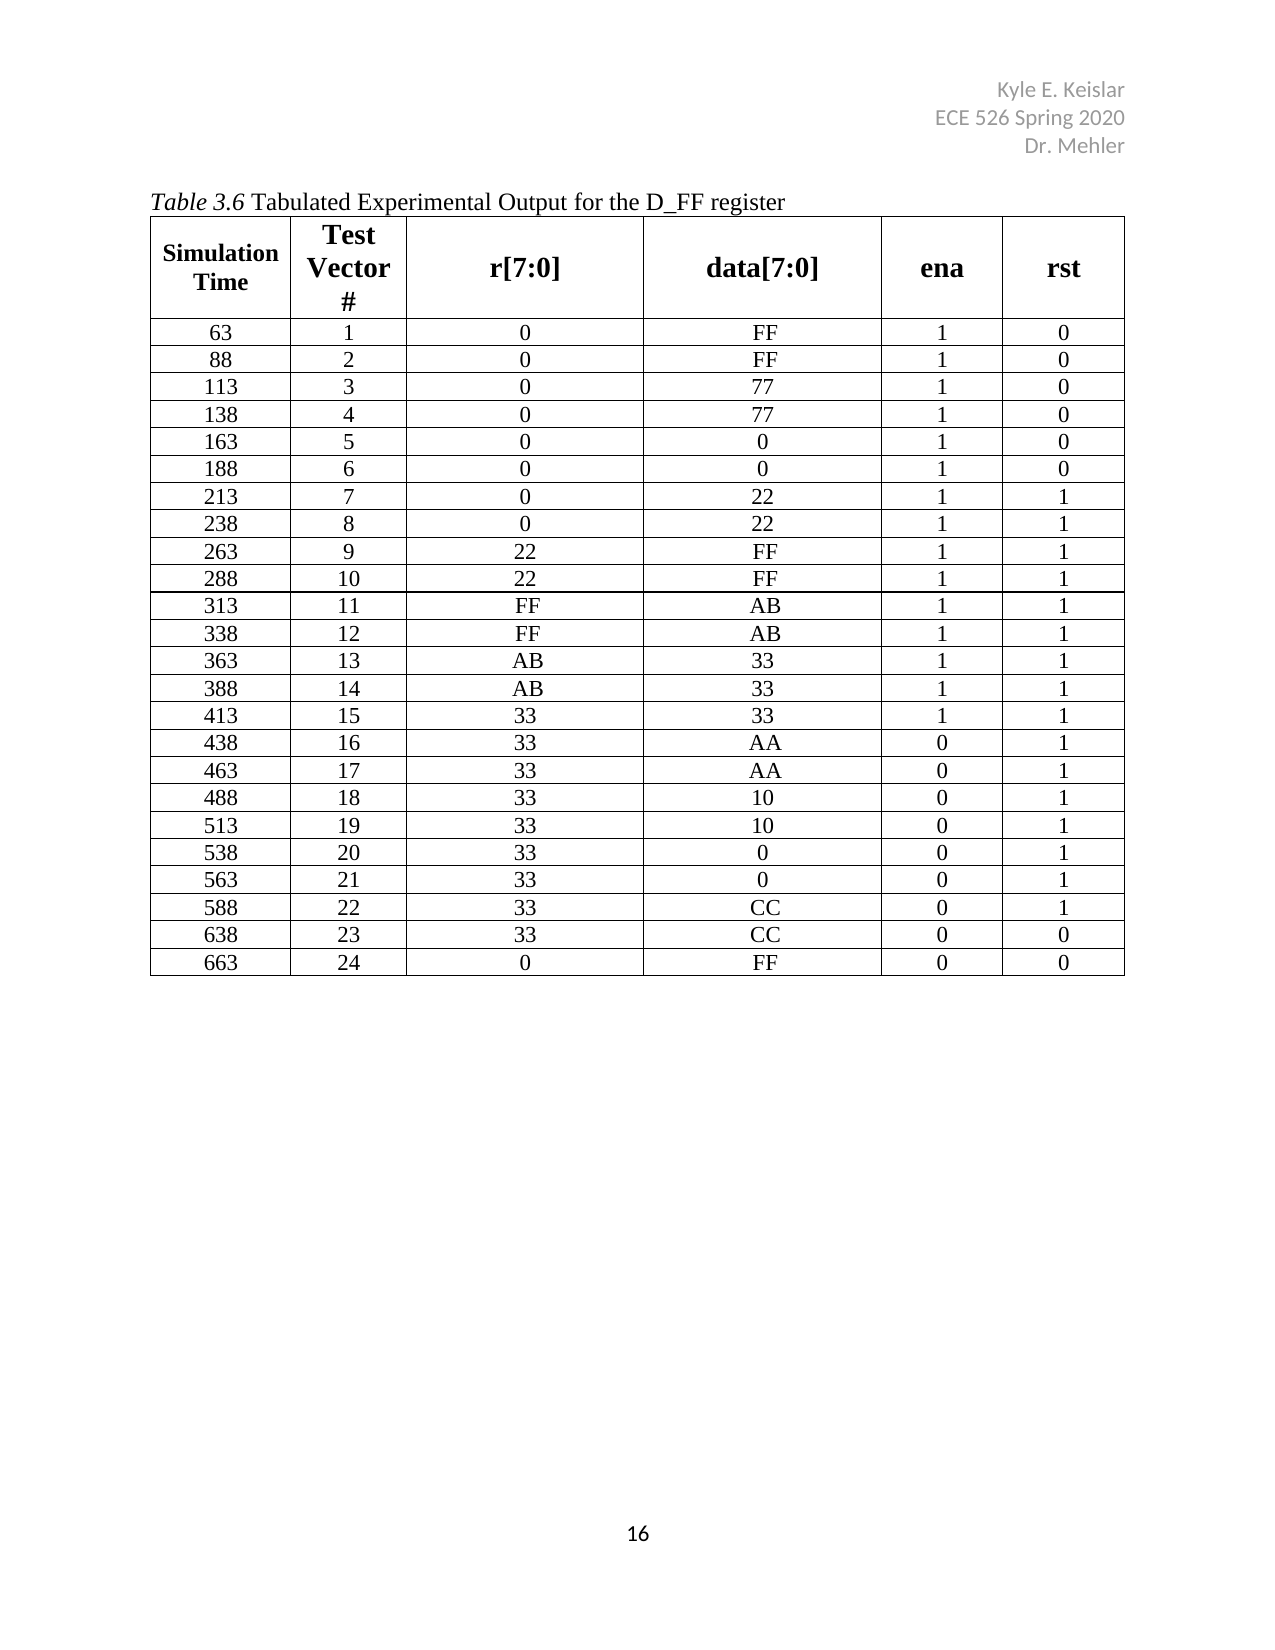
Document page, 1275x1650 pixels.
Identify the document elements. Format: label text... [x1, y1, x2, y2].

table_cell 1 [1003, 565, 1124, 591]
table_cell 1 [882, 428, 1002, 454]
table_cell 0 [407, 949, 643, 975]
table_cell 33 [407, 866, 643, 893]
table_cell 17 [291, 757, 406, 783]
table_cell 0 [1003, 319, 1124, 345]
table_cell 1 [882, 675, 1002, 701]
table_cell 188 [151, 456, 290, 482]
table_cell 77 [644, 401, 881, 427]
table_cell 563 [151, 866, 290, 893]
table_cell AB [644, 620, 881, 646]
table_cell 18 [291, 784, 406, 811]
table_cell 20 [291, 839, 406, 865]
table_cell 10 [644, 784, 881, 811]
table_cell AB [644, 593, 881, 619]
table_cell 1 [882, 373, 1002, 400]
table_cell FF [644, 538, 881, 564]
table_cell 1 [882, 483, 1002, 509]
table_cell 1 [1003, 647, 1124, 674]
table_cell 33 [407, 730, 643, 756]
table_cell 0 [407, 483, 643, 509]
table_cell 1 [1003, 510, 1124, 537]
table_cell 88 [151, 346, 290, 372]
table_cell 14 [291, 675, 406, 701]
table_cell 33 [407, 921, 643, 948]
table_cell 1 [882, 565, 1002, 591]
table_cell 1 [882, 647, 1002, 674]
table_cell 3 [291, 373, 406, 400]
table_header r[7:0] [407, 217, 643, 317]
table_cell 0 [407, 428, 643, 454]
table_cell FF [407, 593, 643, 619]
table_cell 10 [291, 565, 406, 591]
table_cell CC [644, 894, 881, 920]
table_cell 1 [1003, 702, 1124, 728]
table_cell 0 [882, 921, 1002, 948]
table_cell 0 [407, 346, 643, 372]
table_cell 213 [151, 483, 290, 509]
table_cell 33 [407, 702, 643, 728]
table_cell 1 [1003, 675, 1124, 701]
table_cell 1 [1003, 812, 1124, 838]
table_cell 0 [882, 949, 1002, 975]
table_cell 22 [407, 565, 643, 591]
table_cell 438 [151, 730, 290, 756]
table_cell 338 [151, 620, 290, 646]
table_cell 0 [644, 866, 881, 893]
table_cell 0 [407, 319, 643, 345]
table_cell 1 [882, 456, 1002, 482]
table_cell 22 [644, 483, 881, 509]
table_cell 21 [291, 866, 406, 893]
table_cell 15 [291, 702, 406, 728]
table_cell AA [644, 730, 881, 756]
table_cell 8 [291, 510, 406, 537]
table_cell 513 [151, 812, 290, 838]
table_cell 33 [644, 647, 881, 674]
table_cell 288 [151, 565, 290, 591]
table_cell 33 [407, 784, 643, 811]
table_cell 0 [407, 510, 643, 537]
table_cell FF [644, 565, 881, 591]
table_cell 1 [882, 593, 1002, 619]
table_cell 238 [151, 510, 290, 537]
table_cell 2 [291, 346, 406, 372]
table_cell 33 [644, 702, 881, 728]
table_cell 0 [407, 401, 643, 427]
table_cell 10 [644, 812, 881, 838]
table_header ena [882, 217, 1002, 317]
table_cell 588 [151, 894, 290, 920]
table_cell 113 [151, 373, 290, 400]
table_cell FF [644, 319, 881, 345]
table_cell 0 [1003, 428, 1124, 454]
table_cell 0 [1003, 373, 1124, 400]
table_cell 0 [644, 428, 881, 454]
table_cell 1 [1003, 894, 1124, 920]
table_cell 1 [1003, 730, 1124, 756]
table_cell 24 [291, 949, 406, 975]
table_cell 1 [1003, 483, 1124, 509]
table_cell 0 [407, 456, 643, 482]
table_cell 163 [151, 428, 290, 454]
table_cell 488 [151, 784, 290, 811]
table_cell 0 [882, 894, 1002, 920]
table_cell 33 [644, 675, 881, 701]
table_cell 0 [1003, 346, 1124, 372]
table_cell 1 [1003, 839, 1124, 865]
table_header rst [1003, 217, 1124, 317]
table_cell 12 [291, 620, 406, 646]
table_cell 1 [1003, 784, 1124, 811]
table_cell 0 [882, 730, 1002, 756]
table_cell 1 [882, 510, 1002, 537]
table_cell 1 [882, 319, 1002, 345]
table_cell 0 [407, 373, 643, 400]
table_cell 7 [291, 483, 406, 509]
table_cell 313 [151, 593, 290, 619]
table_cell 6 [291, 456, 406, 482]
table_cell 1 [291, 319, 406, 345]
table_cell 11 [291, 593, 406, 619]
table_cell AB [407, 675, 643, 701]
table_cell 13 [291, 647, 406, 674]
table_cell 1 [1003, 620, 1124, 646]
table_cell 0 [644, 456, 881, 482]
table_cell 4 [291, 401, 406, 427]
text Table 3.6 Tabulated Experimental Output for the D_FF register [150, 187, 1125, 216]
table_cell 1 [882, 620, 1002, 646]
table_cell 0 [644, 839, 881, 865]
table_cell 1 [882, 346, 1002, 372]
table_header Test Vector # [291, 217, 406, 317]
table_cell 1 [1003, 866, 1124, 893]
table_cell 19 [291, 812, 406, 838]
table_cell 22 [644, 510, 881, 537]
table_cell 9 [291, 538, 406, 564]
table_cell 0 [882, 839, 1002, 865]
table_cell 0 [1003, 921, 1124, 948]
table_cell 63 [151, 319, 290, 345]
table_cell 138 [151, 401, 290, 427]
table_cell 638 [151, 921, 290, 948]
table_header Simulation Time [151, 217, 290, 317]
table_cell 5 [291, 428, 406, 454]
table_cell FF [407, 620, 643, 646]
table_cell 1 [882, 401, 1002, 427]
table_cell 77 [644, 373, 881, 400]
table_cell 1 [1003, 757, 1124, 783]
table_cell 0 [1003, 401, 1124, 427]
table_cell 1 [882, 702, 1002, 728]
table_cell 16 [291, 730, 406, 756]
table_cell FF [644, 949, 881, 975]
table_cell 1 [1003, 593, 1124, 619]
table_cell 0 [882, 866, 1002, 893]
table_cell 22 [407, 538, 643, 564]
table_cell 0 [882, 812, 1002, 838]
table_cell 388 [151, 675, 290, 701]
table_cell 22 [291, 894, 406, 920]
table_cell FF [644, 346, 881, 372]
table_cell 538 [151, 839, 290, 865]
table_cell 0 [882, 757, 1002, 783]
table_cell 463 [151, 757, 290, 783]
table_cell AA [644, 757, 881, 783]
table_cell 0 [1003, 949, 1124, 975]
table_cell 33 [407, 894, 643, 920]
table_cell 413 [151, 702, 290, 728]
table_cell 263 [151, 538, 290, 564]
table_cell CC [644, 921, 881, 948]
table_cell 1 [882, 538, 1002, 564]
table_cell 0 [1003, 456, 1124, 482]
table_cell 0 [882, 784, 1002, 811]
table_cell 663 [151, 949, 290, 975]
table_cell 33 [407, 757, 643, 783]
table_cell 363 [151, 647, 290, 674]
table_cell 1 [1003, 538, 1124, 564]
table_header data[7:0] [644, 217, 881, 317]
table_cell 33 [407, 812, 643, 838]
table_cell 33 [407, 839, 643, 865]
table_cell 23 [291, 921, 406, 948]
table_cell AB [407, 647, 643, 674]
